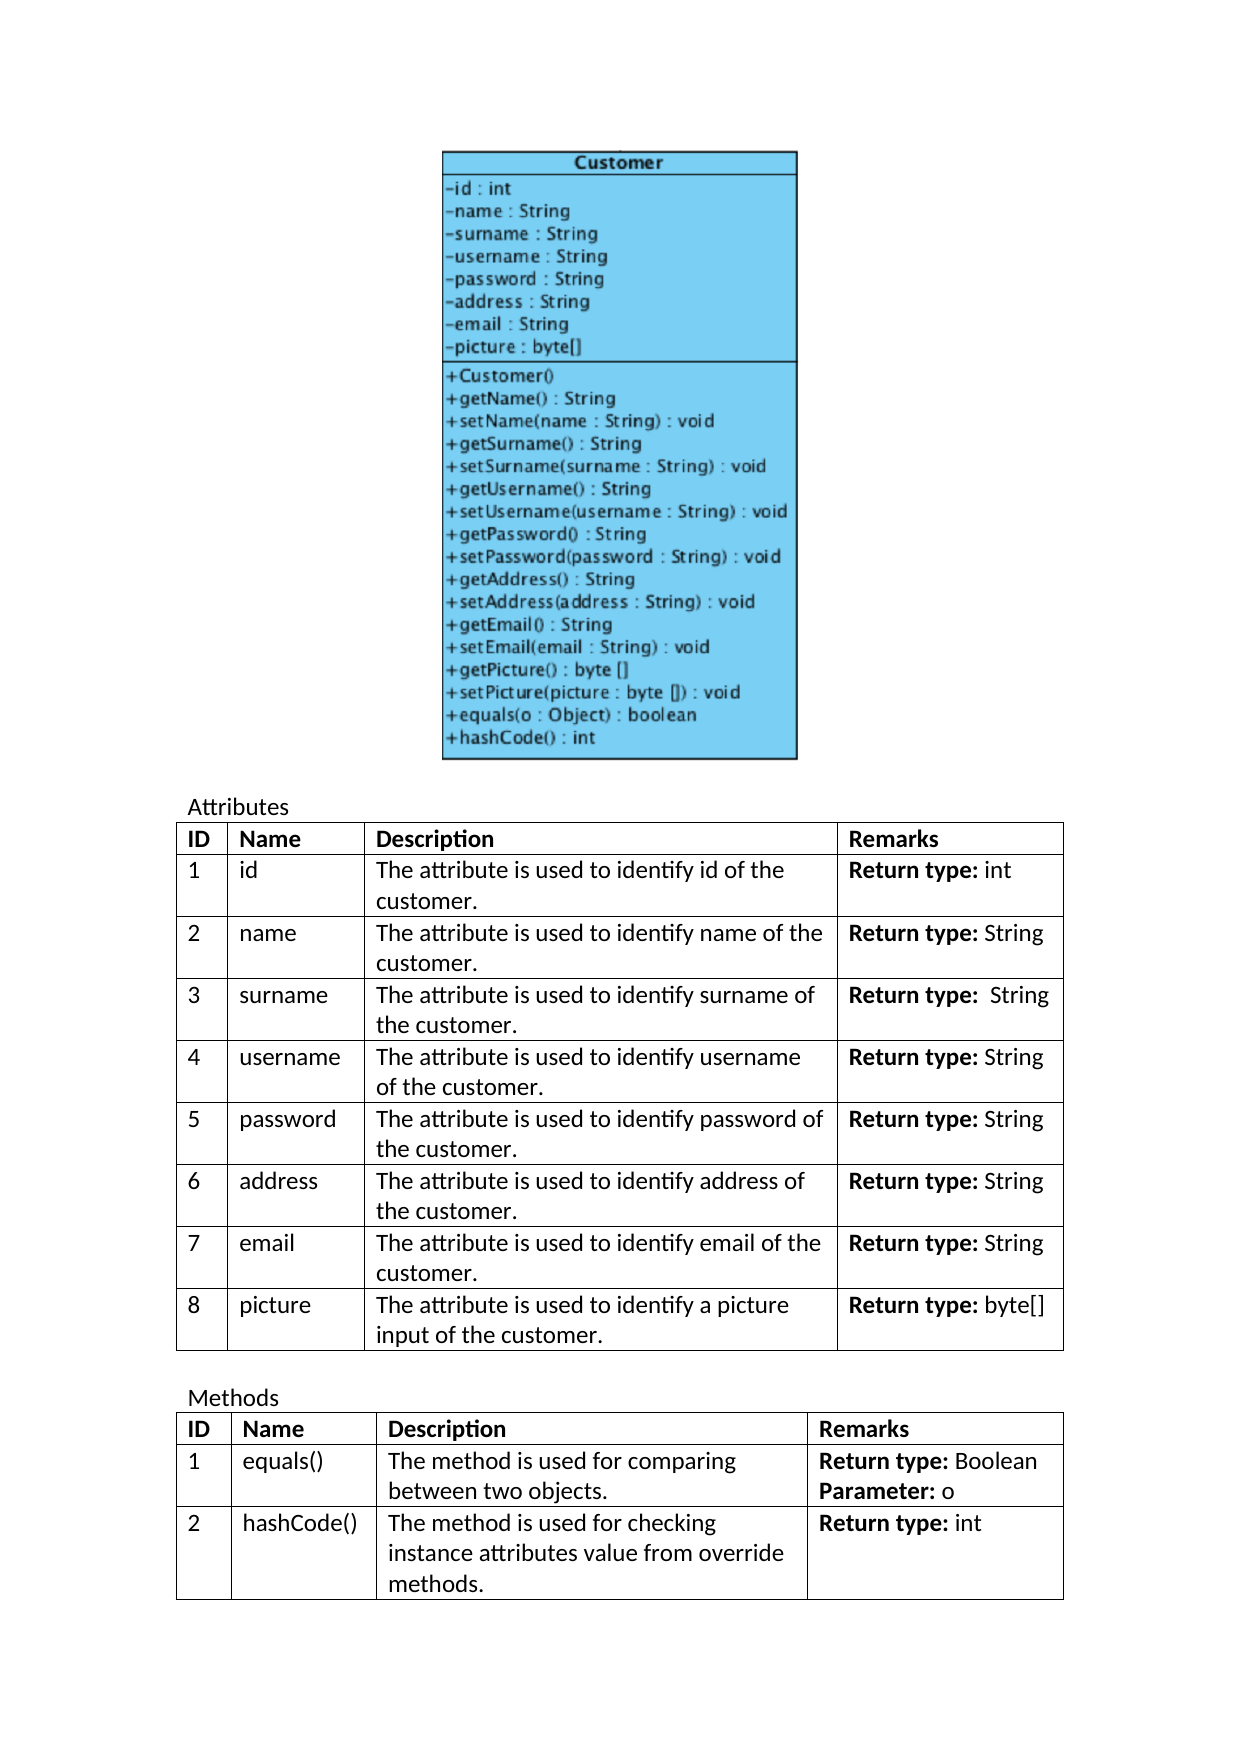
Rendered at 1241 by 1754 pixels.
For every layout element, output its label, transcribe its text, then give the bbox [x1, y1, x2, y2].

table_cell 4 [177, 1041, 227, 1102]
text Attributes [187, 791, 1053, 822]
table_cell password [228, 1103, 364, 1164]
table_cell The attribute is used to identify name of the customer. [365, 917, 837, 978]
table_cell 8 [177, 1289, 227, 1350]
table_cell email [228, 1227, 364, 1288]
table_cell 2 [177, 917, 227, 978]
table_cell name [228, 917, 364, 978]
text Methods [187, 1382, 1053, 1412]
table_cell Return type: String [838, 1165, 1063, 1226]
table_cell picture [228, 1289, 364, 1350]
table_cell The attribute is used to identify a picture input of the customer. [365, 1289, 837, 1350]
table_cell Return type: byte[] [838, 1289, 1063, 1350]
table_cell The attribute is used to identify surname of the customer. [365, 979, 837, 1040]
table_cell 2 [177, 1507, 231, 1598]
table_cell equals() [232, 1445, 376, 1506]
table_cell The attribute is used to identify address of the customer. [365, 1165, 837, 1226]
table_header Remarks [838, 823, 1063, 853]
table_cell 7 [177, 1227, 227, 1288]
table_cell Return type: String [838, 1227, 1063, 1288]
table_cell Return type: int [838, 855, 1063, 916]
table_cell Return type: String [838, 979, 1063, 1040]
table_cell 6 [177, 1165, 227, 1226]
table_header Name [228, 823, 364, 853]
table_header Description [365, 823, 837, 853]
table_cell 3 [177, 979, 227, 1040]
table_header Name [232, 1413, 376, 1444]
table_header ID [177, 1413, 231, 1444]
table_cell The attribute is used to identify id of the customer. [365, 855, 837, 916]
table_cell surname [228, 979, 364, 1040]
table_cell id [228, 855, 364, 916]
table_cell 1 [177, 855, 227, 916]
table_cell username [228, 1041, 364, 1102]
table_cell Return type: int [808, 1507, 1063, 1598]
table_header Remarks [808, 1413, 1063, 1444]
table_cell The attribute is used to identify password of the customer. [365, 1103, 837, 1164]
table_cell address [228, 1165, 364, 1226]
table_cell Return type: Boolean Parameter: o [808, 1445, 1063, 1506]
table_header Description [377, 1413, 807, 1444]
table_cell The attribute is used to identify username of the customer. [365, 1041, 837, 1102]
table_cell Return type: String [838, 917, 1063, 978]
table_cell The attribute is used to identify email of the customer. [365, 1227, 837, 1288]
table_cell The method is used for comparing between two objects. [377, 1445, 807, 1506]
table_cell Return type: String [838, 1041, 1063, 1102]
table_cell 5 [177, 1103, 227, 1164]
table_header ID [177, 823, 227, 853]
table_cell hashCode() [232, 1507, 376, 1598]
table_cell 1 [177, 1445, 231, 1506]
picture [442, 150, 799, 761]
table_cell Return type: String [838, 1103, 1063, 1164]
table_cell The method is used for checking instance attributes value from override methods. [377, 1507, 807, 1598]
